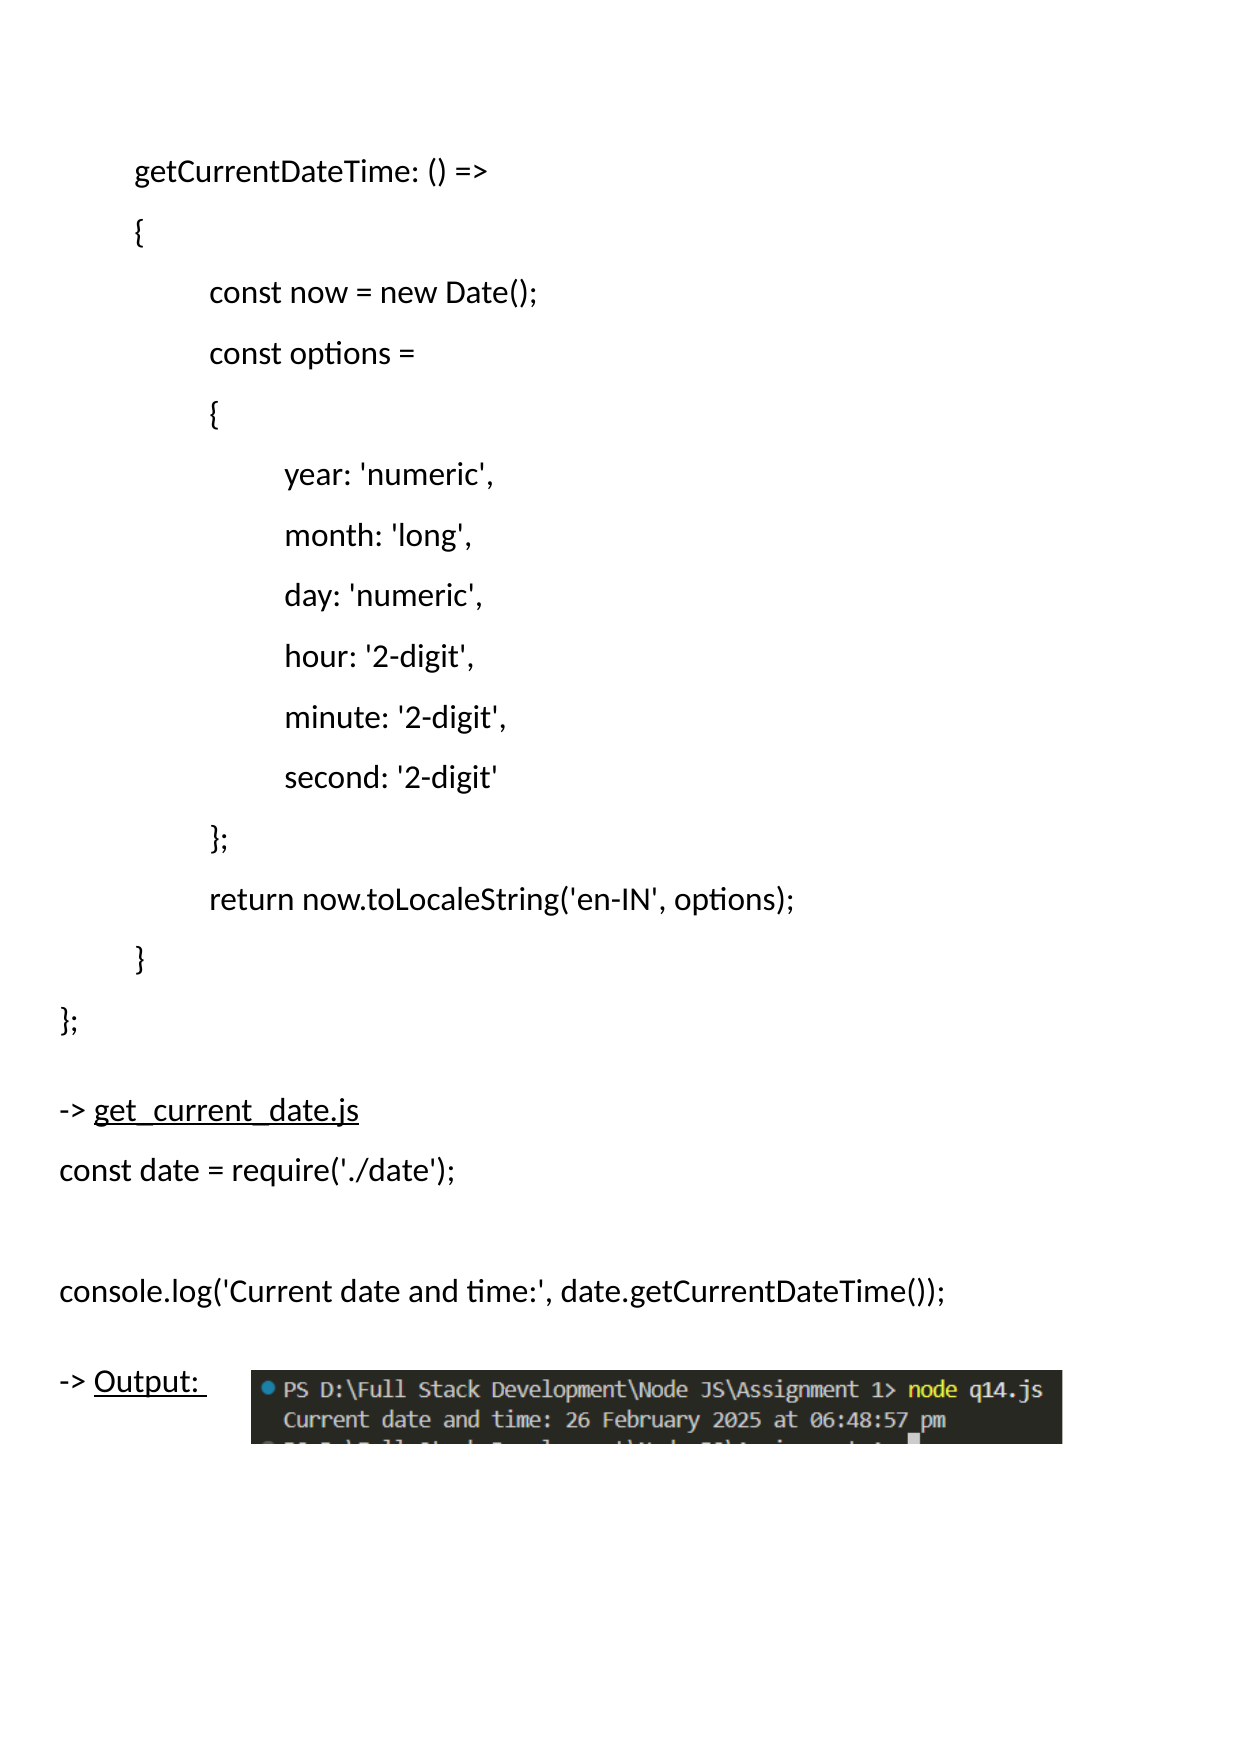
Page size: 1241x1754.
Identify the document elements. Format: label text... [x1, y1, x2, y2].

text const now = new Date(); [59, 271, 1181, 312]
text }; [59, 999, 1181, 1070]
text year: 'numeric', [59, 453, 1181, 494]
text const options = [59, 332, 1181, 373]
text minute: '2-digit', [59, 696, 1181, 736]
text second: '2-digit' [59, 756, 1181, 797]
text { [134, 392, 1181, 433]
picture [251, 1370, 1063, 1444]
text month: 'long', [59, 514, 1181, 554]
text } [59, 938, 1181, 979]
text return now.toLocaleString('en-IN', options); [59, 877, 1181, 918]
text { [59, 211, 1181, 251]
text const date = require('./date'); [59, 1149, 1181, 1190]
text hour: '2-digit', [59, 635, 1181, 676]
text day: 'numeric', [59, 574, 1181, 615]
text -> get_current_date.js [59, 1088, 1181, 1129]
text }; [59, 817, 1181, 858]
text getCurrentDateTime: () => [59, 150, 1181, 191]
text console.log('Current date and time:', date.getCurrentDateTime()); [59, 1270, 1181, 1341]
text -> Output: [59, 1360, 1181, 1401]
